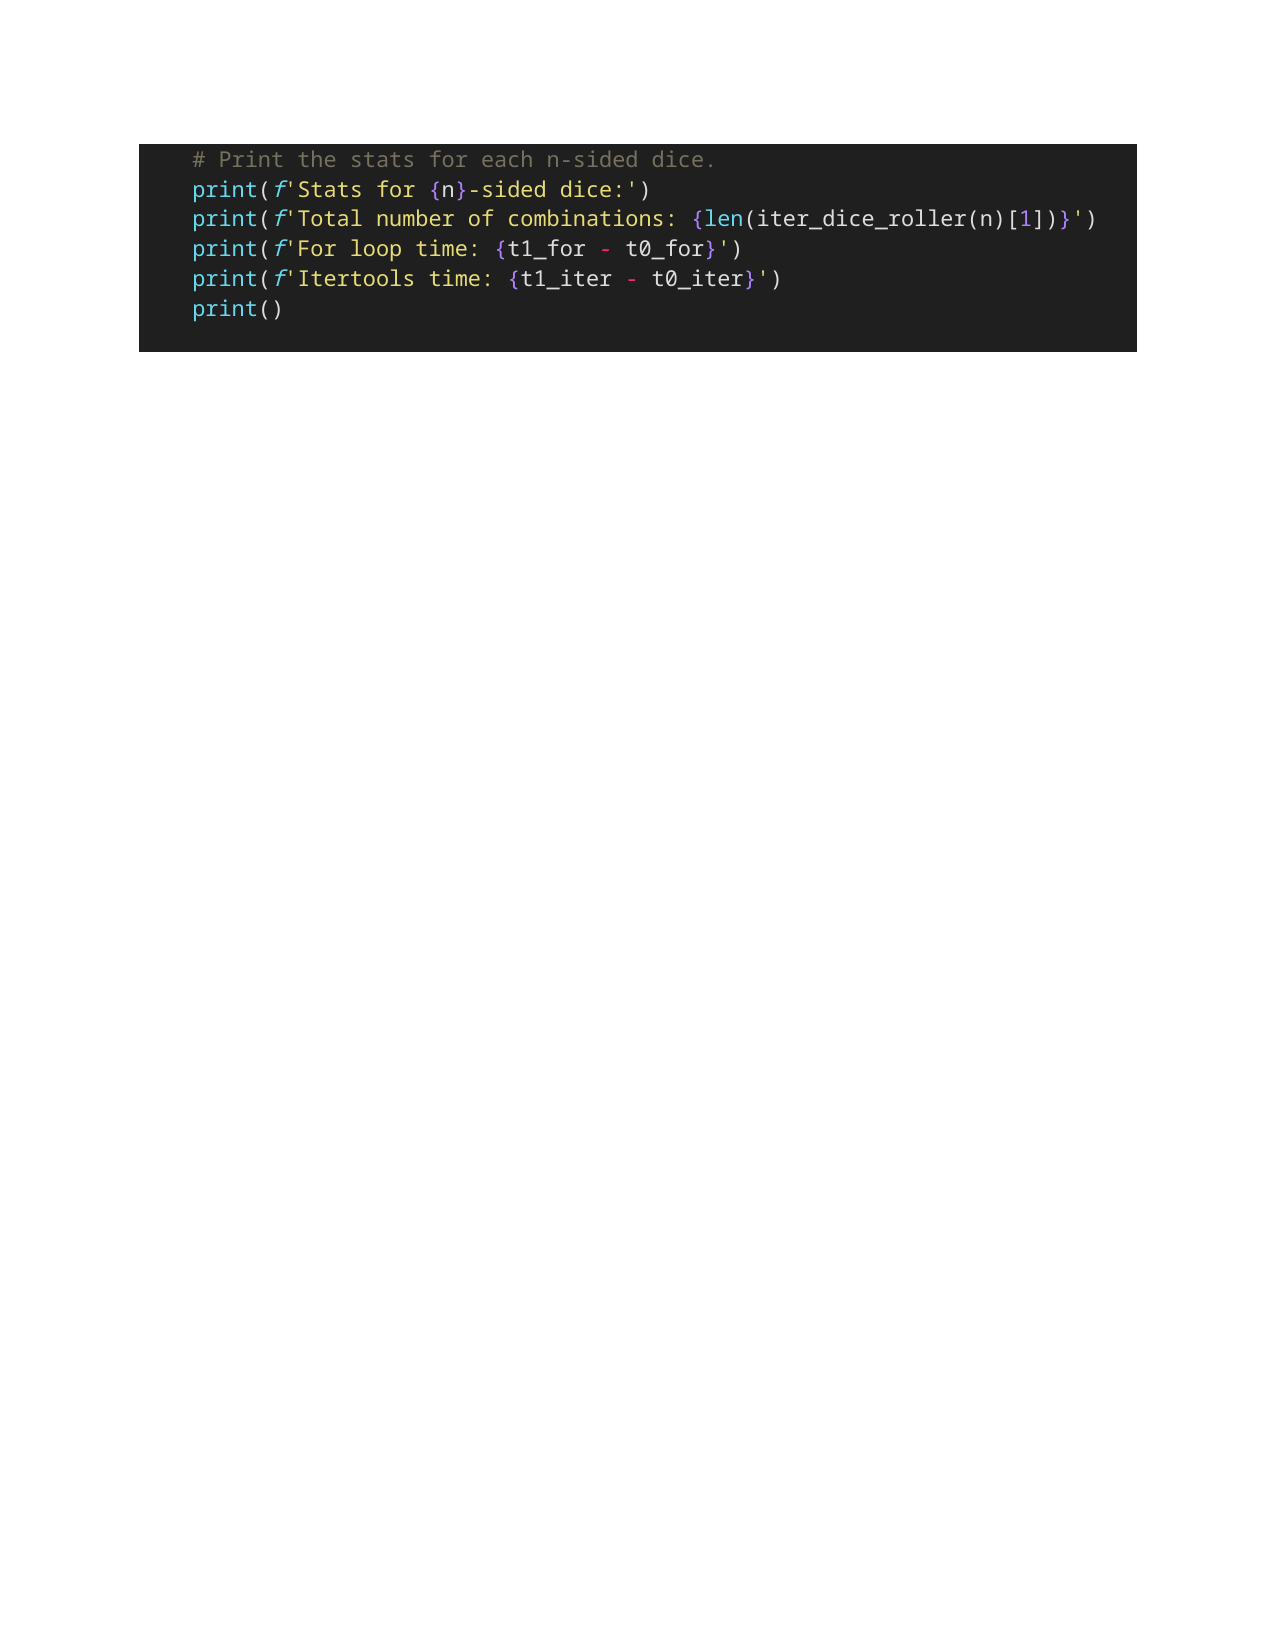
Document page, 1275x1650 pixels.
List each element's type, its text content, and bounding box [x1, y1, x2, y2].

text print(f'Itertools time: {t1_iter - t0_iter}') [139, 263, 1137, 293]
text print(f'For loop time: {t1_for - t0_for}') [139, 233, 1137, 263]
text print() [139, 293, 1137, 322]
text print(f'Stats for {n}-sided dice:') [139, 173, 1137, 203]
text # Print the stats for each n-sided dice. [139, 144, 1137, 173]
text print(f'Total number of combinations: {len(iter_dice_roller(n)[1])}') [139, 203, 1137, 233]
